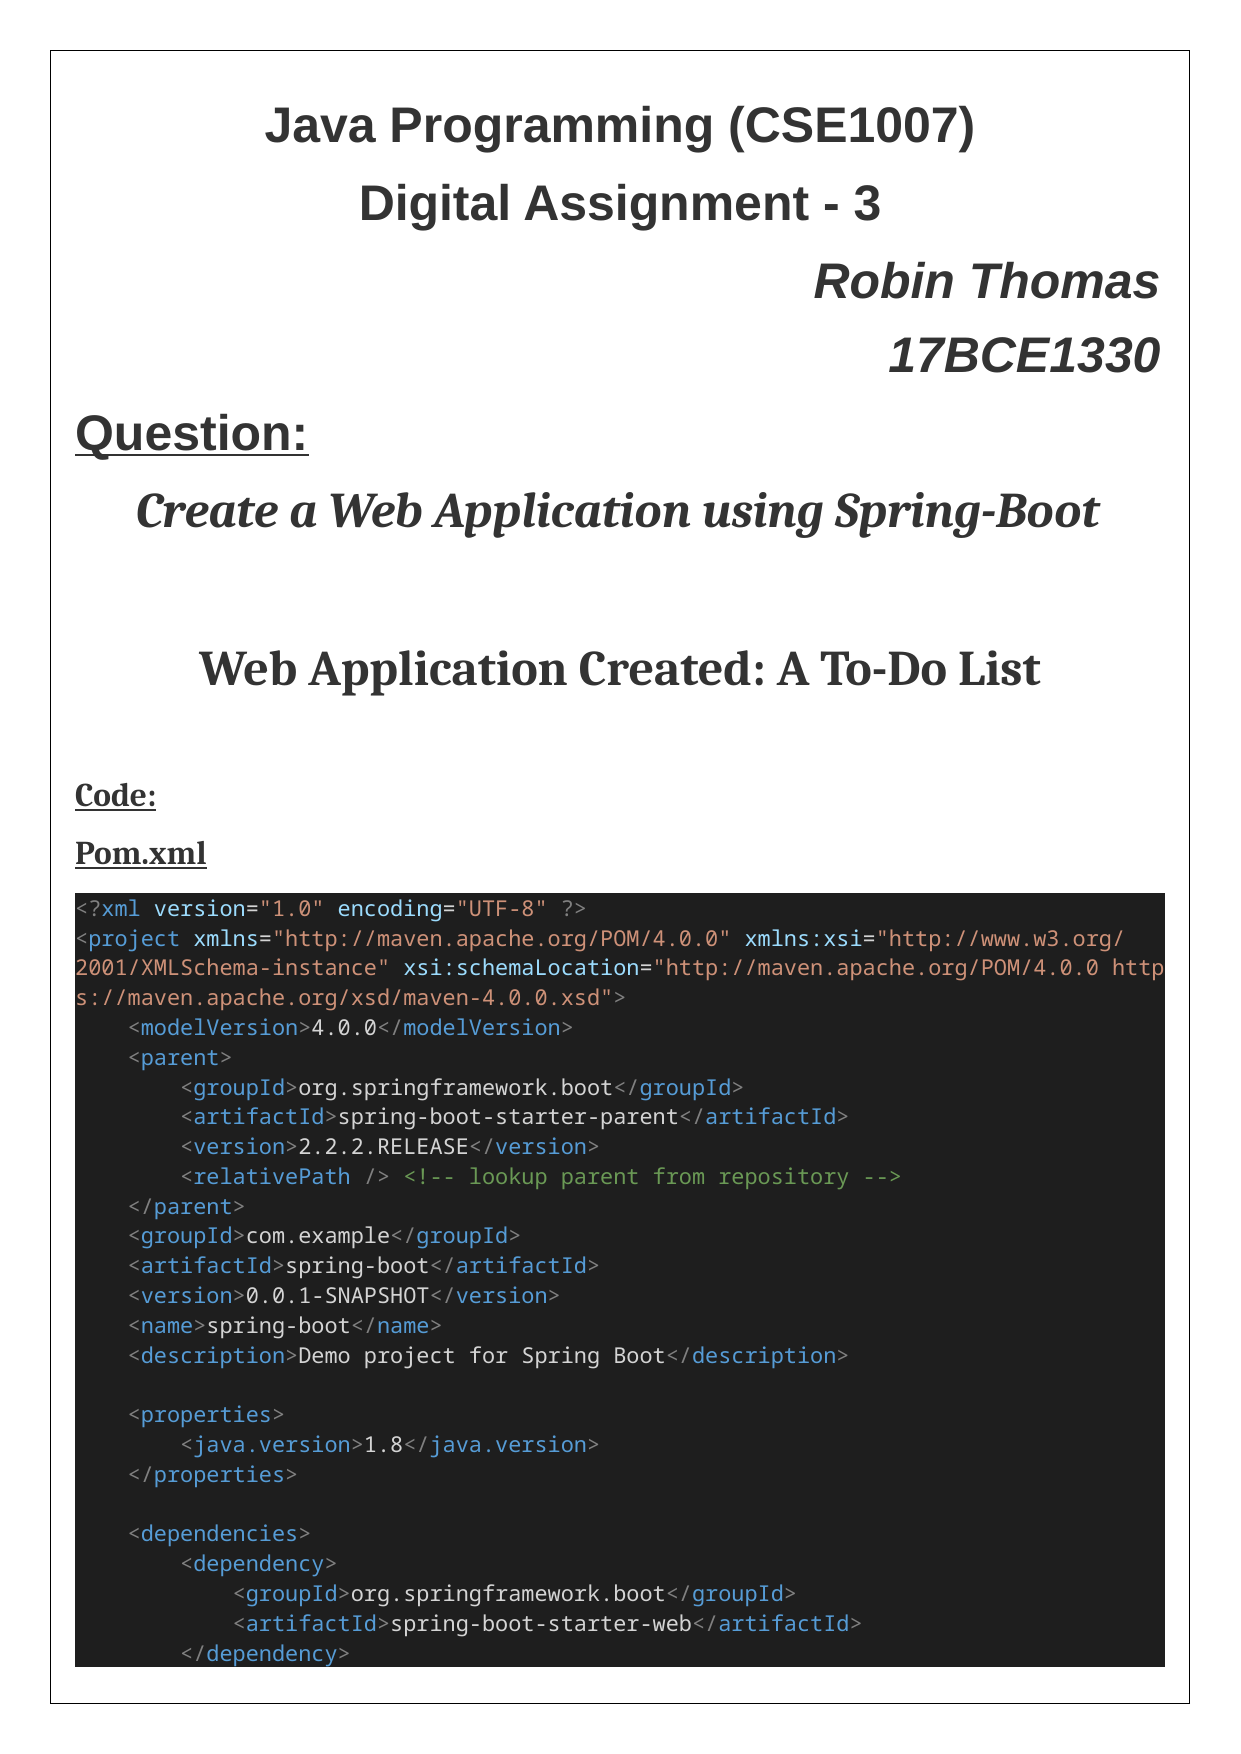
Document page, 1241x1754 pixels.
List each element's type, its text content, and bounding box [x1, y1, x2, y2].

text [75, 1578, 1165, 1608]
text <artifactId>spring-boot-starter-parent</artifactId> [75, 1101, 1165, 1131]
text <groupId>org.springframework.boot</groupId> [75, 1072, 1165, 1101]
text <artifactId>spring-boot</artifactId> [75, 1250, 1165, 1280]
text <artifactId>spring-boot-starter-web</artifactId> [75, 1608, 1165, 1638]
text <version>0.0.1-SNAPSHOT</version> [75, 1280, 1165, 1310]
text <relativePath /> <!-- lookup parent from repository --> [75, 1161, 1165, 1191]
text Pom.xml [75, 835, 1165, 873]
text Java Programming (CSE1007) [75, 91, 1165, 153]
text Robin Thomas [75, 247, 1165, 309]
text <parent> [75, 1042, 1165, 1072]
text <dependencies> [75, 1518, 1165, 1548]
text <project xmlns="http://maven.apache.org/POM/4.0.0" xmlns:xsi="http://www.w3.org/2001/XMLSchema-instance" xsi:schemaLocation="http://maven.apache.org/POM/4.0.0 https://maven.apache.org/xsd/maven-4.0.0.xsd"> [75, 923, 1165, 1012]
text 17BCE1330 [75, 325, 1165, 382]
text </properties> [75, 1459, 1165, 1489]
text Digital Assignment - 3 [75, 169, 1165, 231]
text </parent> [75, 1191, 1165, 1221]
text Question: [75, 404, 1165, 461]
text Create a Web Application using Spring-Boot [75, 482, 1165, 540]
text <name>spring-boot</name> [75, 1310, 1165, 1340]
text Code: [75, 777, 1165, 815]
text <properties> [75, 1399, 1165, 1429]
text </dependency> [75, 1638, 1165, 1667]
text <?xml version="1.0" encoding="UTF-8" ?> [75, 893, 1165, 923]
text <dependency> [75, 1548, 1165, 1578]
text <version>2.2.2.RELEASE</version> [75, 1131, 1165, 1161]
text <groupId>com.example</groupId> [75, 1221, 1165, 1250]
text <description>Demo project for Spring Boot</description> [75, 1340, 1165, 1369]
text <modelVersion>4.0.0</modelVersion> [75, 1012, 1165, 1042]
text Web Application Created: A To-Do List [75, 640, 1165, 697]
text <java.version>1.8</java.version> [75, 1429, 1165, 1459]
